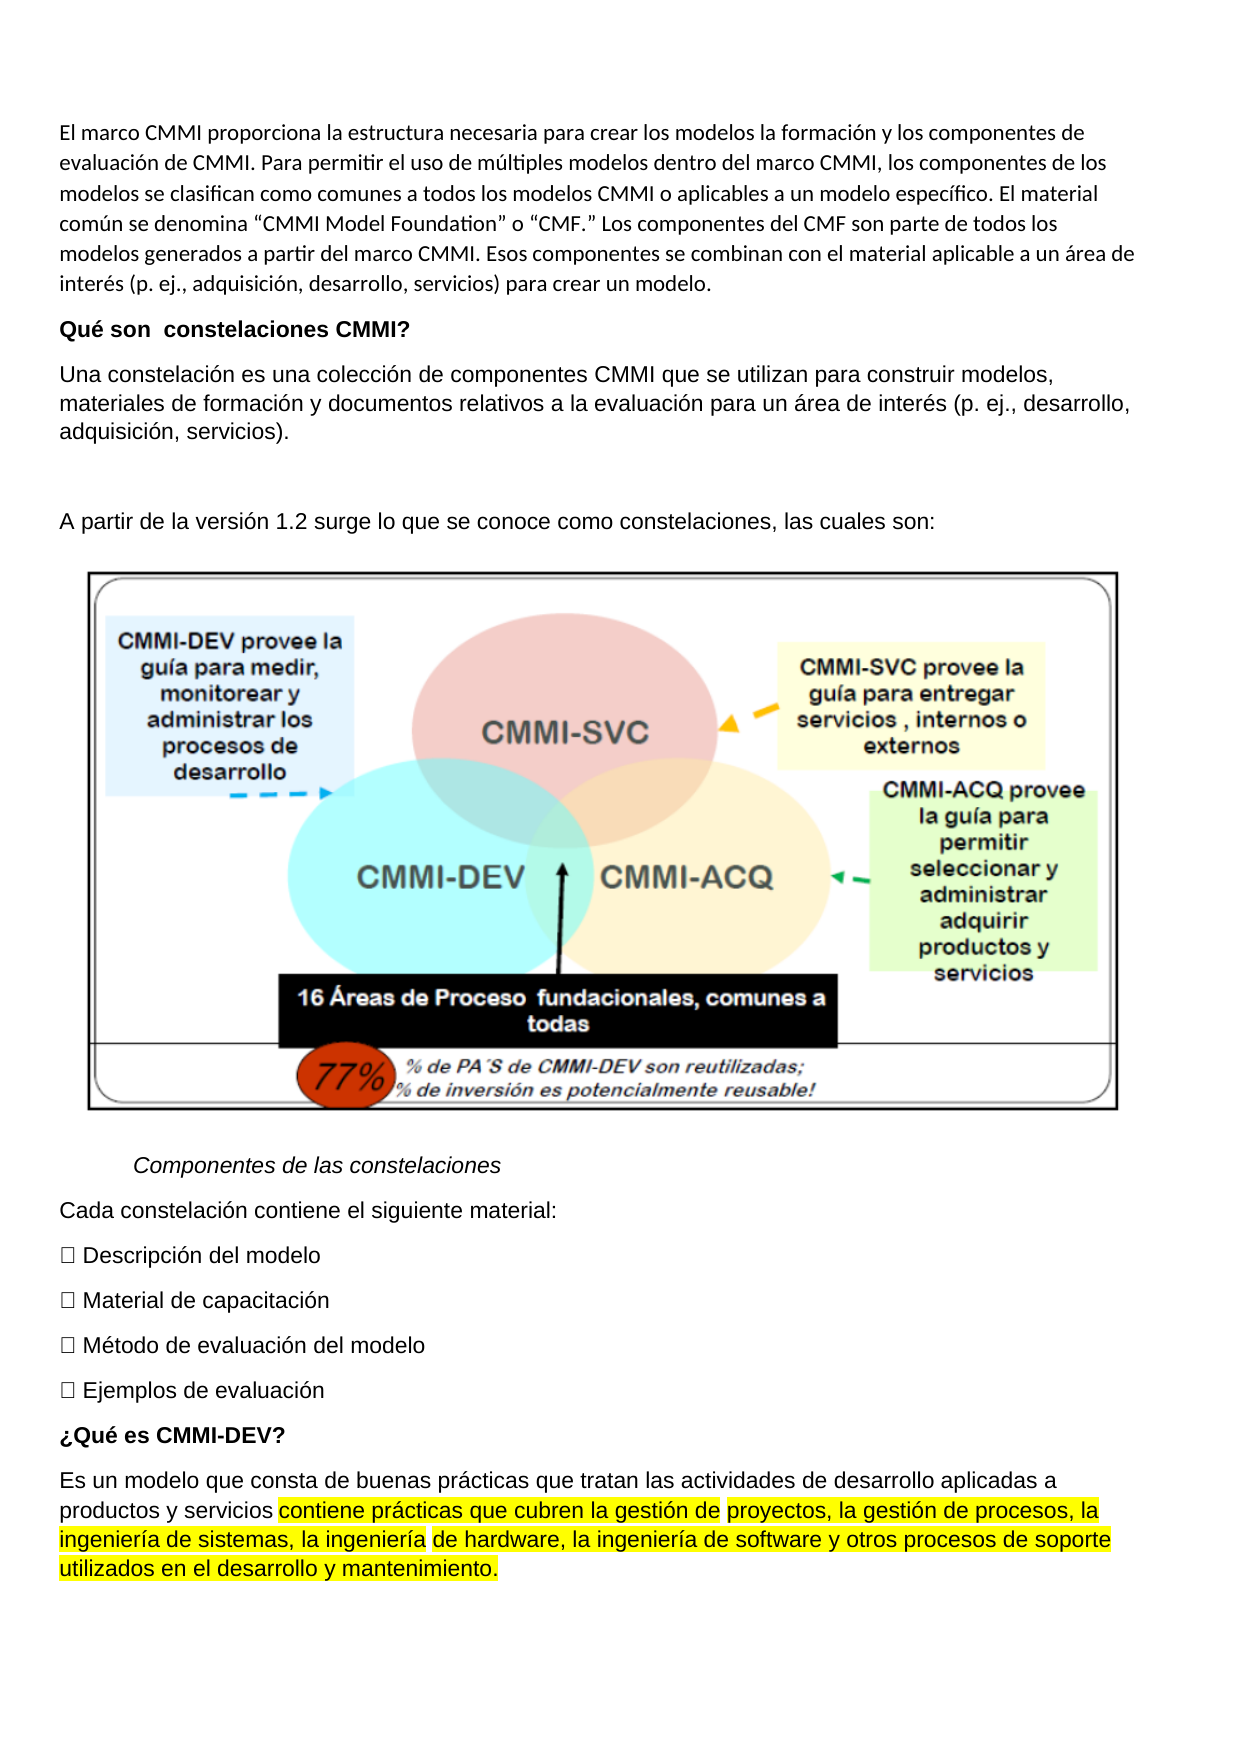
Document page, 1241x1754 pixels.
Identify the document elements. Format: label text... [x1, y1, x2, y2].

text Componentes de las constelaciones [59, 1152, 1137, 1178]
text ¿Qué es CMMI-DEV? [59, 1422, 1137, 1449]
text El marco CMMI proporciona la estructura necesaria para crear los modelos la formación y los componentes de evaluación de CMMI. Para permitir el uso de múltiples modelos dentro del marco CMMI, los componentes de los modelos se clasifican como comunes a todos los modelos CMMI o aplicables a un modelo específico. El material común se denomina “CMMI Model Foundation” o “CMF.” Los componentes del CMF son parte de todos los modelos generados a partir del marco CMMI. Esos componentes se combinan con el material aplicable a un área de interés (p. ej., adquisición, desarrollo, servicios) para crear un modelo. [59, 118, 1137, 297]
text  Material de capacitación [59, 1287, 1137, 1313]
text Es un modelo que consta de buenas prácticas que tratan las actividades de desarrollo aplicadas a productos y servicios contiene prácticas que cubren la gestión de proyectos, la gestión de procesos, la ingeniería de sistemas, la ingeniería de hardware, la ingeniería de software y otros procesos de soporte utilizados en el desarrollo y mantenimiento. [59, 1467, 1137, 1581]
text Qué son constelaciones CMMI? [59, 316, 1137, 342]
text  Descripción del modelo [59, 1242, 1137, 1268]
text  Ejemplos de evaluación [59, 1377, 1137, 1403]
text Cada constelación contiene el siguiente material: [59, 1197, 1137, 1223]
text Una constelación es una colección de componentes CMMI que se utilizan para construir modelos, materiales de formación y documentos relativos a la evaluación para un área de interés (p. ej., desarrollo, adquisición, servicios). [59, 361, 1137, 444]
text A partir de la versión 1.2 surge lo que se conoce como constelaciones, las cuales son: [59, 508, 1137, 535]
text  Método de evaluación del modelo [59, 1332, 1137, 1358]
picture [59, 553, 1137, 1133]
